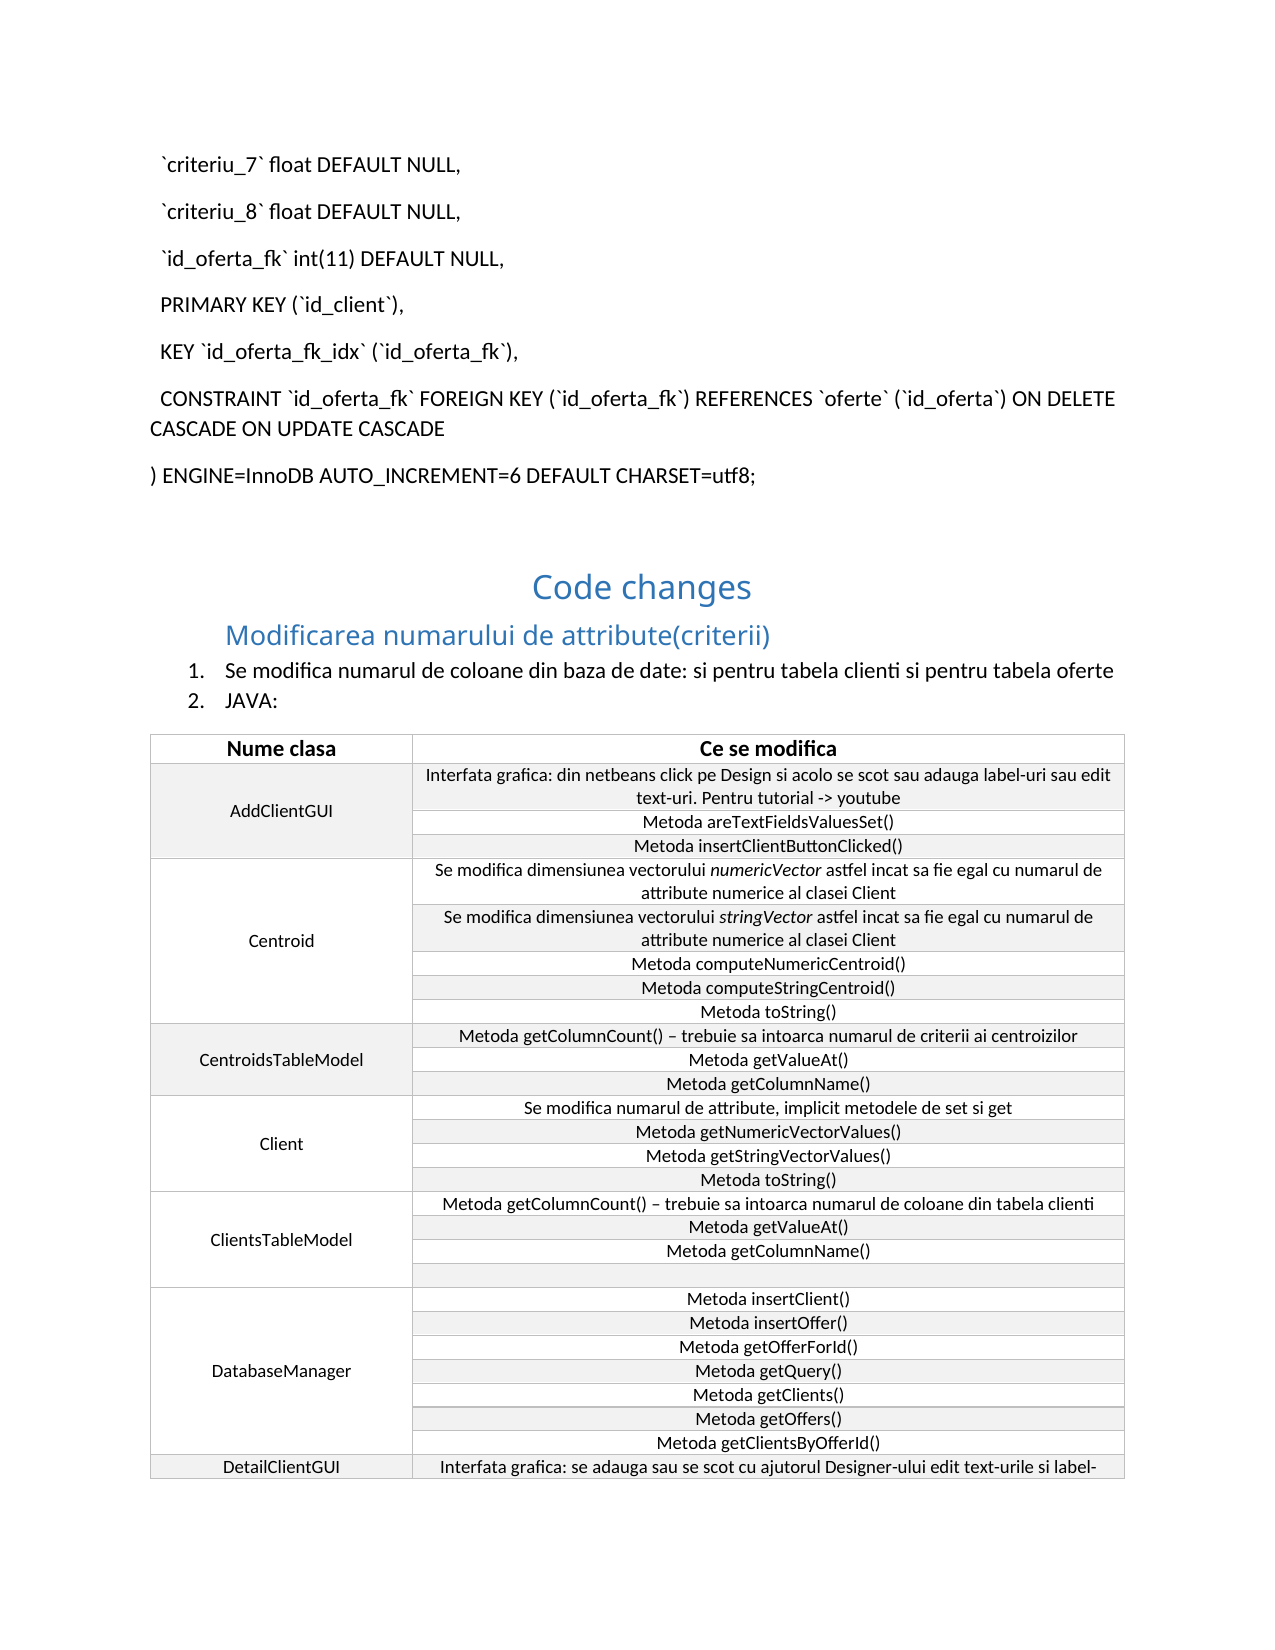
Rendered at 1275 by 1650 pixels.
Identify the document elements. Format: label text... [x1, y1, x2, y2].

table_cell Centroid [151, 859, 412, 1023]
table_cell Metoda getStringVectorValues() [413, 1144, 1124, 1167]
table_header Nume clasa [151, 735, 412, 763]
table_cell DetailClientGUI [151, 1455, 412, 1478]
table_cell Metoda toString() [413, 1168, 1124, 1191]
table_cell Client [151, 1096, 412, 1191]
table_cell Metoda getColumnName() [413, 1072, 1124, 1095]
table_cell Metoda getColumnName() [413, 1240, 1124, 1263]
text PRIMARY KEY (`id_client`), [150, 291, 1125, 319]
text `criteriu_8` float DEFAULT NULL, [150, 197, 1125, 225]
table_cell DatabaseManager [151, 1288, 412, 1454]
table_cell Metoda getColumnCount() – trebuie sa intoarca numarul de criterii ai centroizilor [413, 1024, 1124, 1047]
table_cell Metoda toString() [413, 1000, 1124, 1023]
list JAVA: [187, 687, 1125, 715]
table_cell Se modifica numarul de attribute, implicit metodele de set si get [413, 1096, 1124, 1119]
table_cell Metoda computeStringCentroid() [413, 976, 1124, 999]
table_cell Se modifica dimensiunea vectorului stringVector astfel incat sa fie egal cu numarul de attribute numerice al clasei Client [413, 905, 1124, 951]
table_cell Metoda getClients() [413, 1384, 1124, 1406]
table_cell Metoda getColumnCount() – trebuie sa intoarca numarul de coloane din tabela clienti [413, 1192, 1124, 1215]
table_cell Metoda getValueAt() [413, 1216, 1124, 1239]
table_header Ce se modifica [413, 735, 1124, 763]
text ) ENGINE=InnoDB AUTO_INCREMENT=6 DEFAULT CHARSET=utf8; [150, 461, 1125, 489]
table_cell Metoda computeNumericCentroid() [413, 952, 1124, 975]
table_cell Metoda getQuery() [413, 1360, 1124, 1382]
table_cell Se modifica dimensiunea vectorului numericVector astfel incat sa fie egal cu numarul de attribute numerice al clasei Client [413, 859, 1124, 904]
text KEY `id_oferta_fk_idx` (`id_oferta_fk`), [150, 337, 1125, 366]
table_cell Metoda getClientsByOfferId() [413, 1431, 1124, 1454]
table_cell Metoda insertClientButtonClicked() [413, 835, 1124, 857]
table_cell Metoda getNumericVectorValues() [413, 1120, 1124, 1143]
table_cell Metoda areTextFieldsValuesSet() [413, 811, 1124, 833]
table_cell Interfata grafica: din netbeans click pe Design si acolo se scot sau adauga label-uri sau edit text-uri. Pentru tutorial -> youtube [413, 764, 1124, 809]
table_cell CentroidsTableModel [151, 1024, 412, 1095]
list Se modifica numarul de coloane din baza de date: si pentru tabela clienti si pentru tabela oferte [187, 656, 1125, 684]
table_cell AddClientGUI [151, 764, 412, 857]
text CONSTRAINT `id_oferta_fk` FOREIGN KEY (`id_oferta_fk`) REFERENCES `oferte` (`id_oferta`) ON DELETE CASCADE ON UPDATE CASCADE [150, 384, 1125, 443]
text `id_oferta_fk` int(11) DEFAULT NULL, [150, 244, 1125, 272]
table_cell Metoda insertOffer() [413, 1312, 1124, 1334]
table_cell Metoda getOfferForId() [413, 1336, 1124, 1358]
table_cell Metoda getValueAt() [413, 1048, 1124, 1071]
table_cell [413, 1455, 1124, 1478]
table_cell [413, 1264, 1124, 1287]
subtitle Modificarea numarului de attribute(criterii) [150, 617, 1125, 653]
table_cell Metoda getOffers() [413, 1408, 1124, 1430]
subtitle Code changes [150, 563, 1125, 609]
table_cell ClientsTableModel [151, 1192, 412, 1287]
text `criteriu_7` float DEFAULT NULL, [150, 150, 1125, 178]
table_cell Metoda insertClient() [413, 1288, 1124, 1311]
